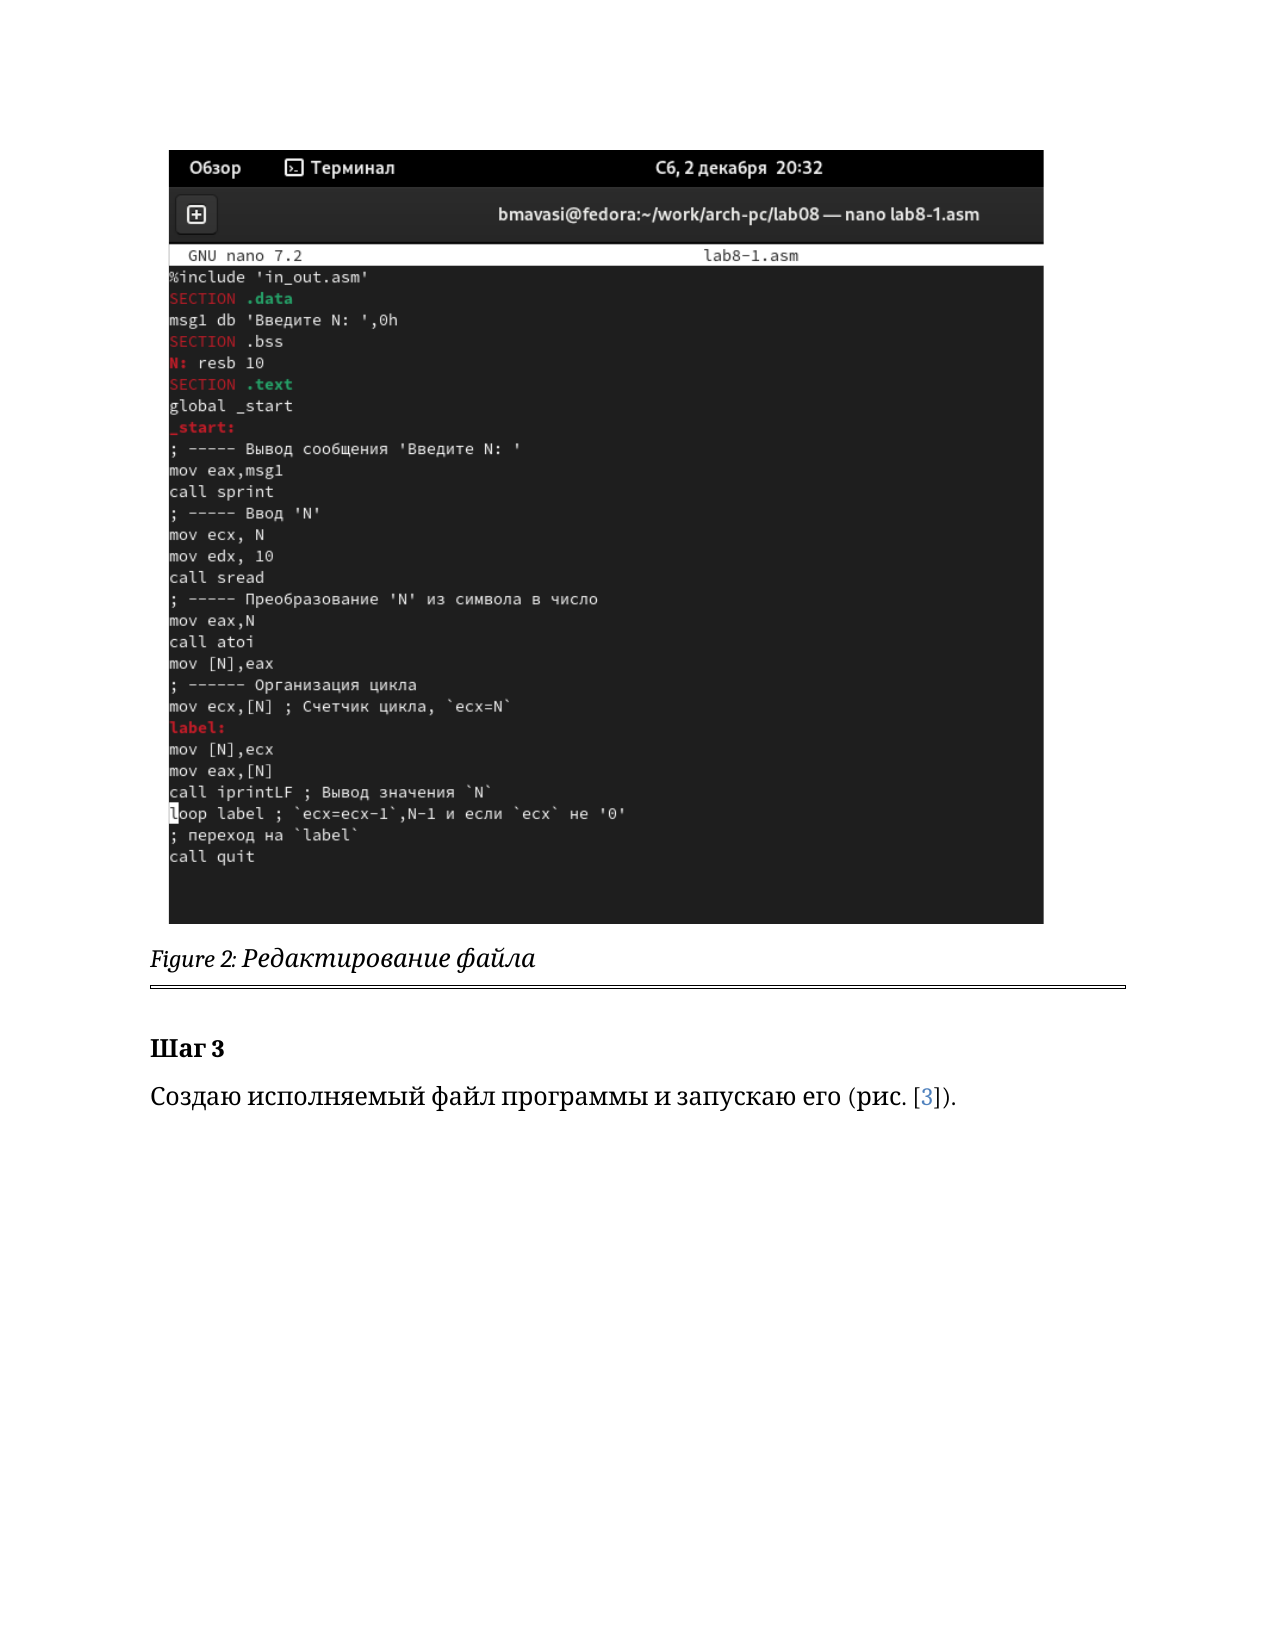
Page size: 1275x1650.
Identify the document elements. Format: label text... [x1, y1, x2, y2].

picture [168, 150, 1044, 924]
text Figure 2: Редактирование файла [150, 944, 1125, 973]
text Шаг 3 [150, 1035, 1125, 1064]
text Создаю исполняемый файл программы и запускаю его (рис. [3]). [150, 1083, 1125, 1112]
